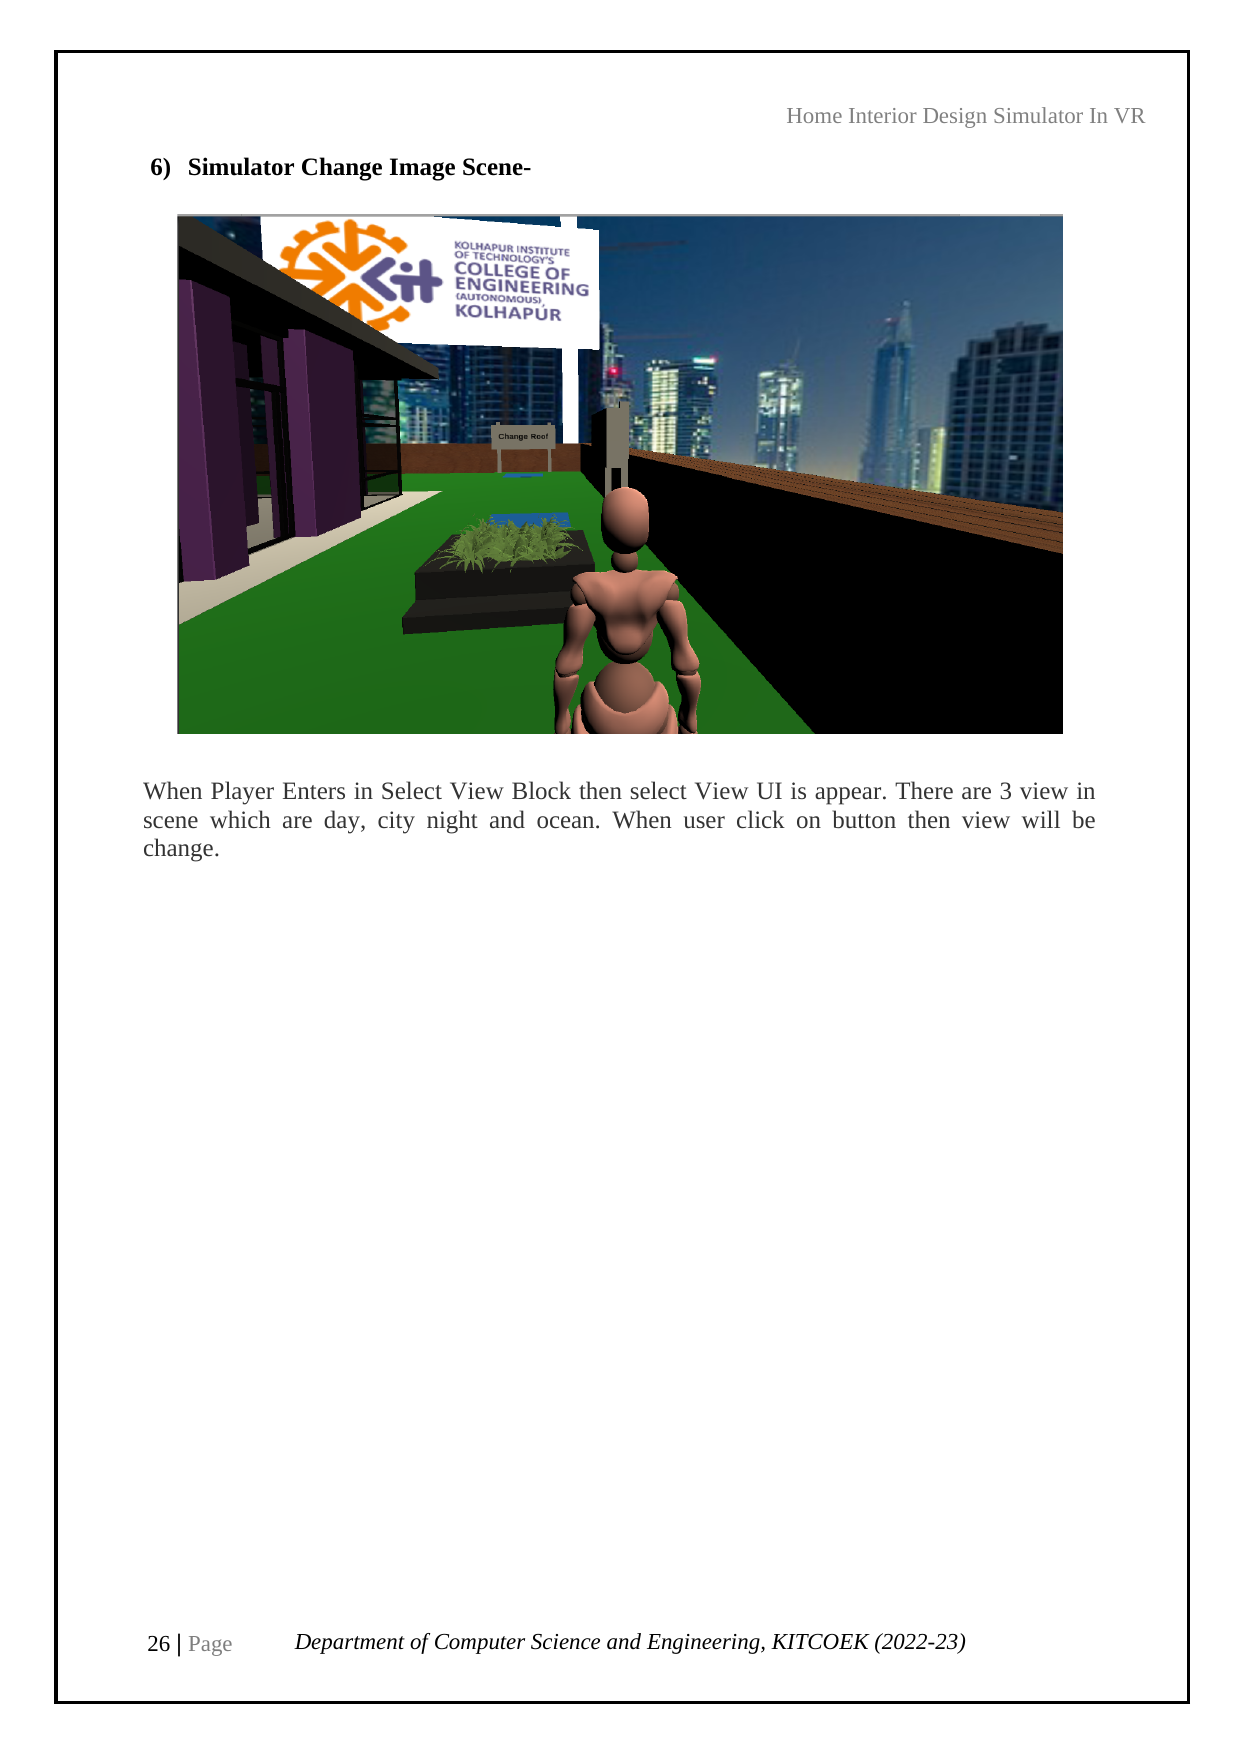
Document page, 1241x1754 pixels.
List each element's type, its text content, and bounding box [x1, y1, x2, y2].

list Simulator Change Image Scene- [150, 152, 1186, 181]
text When Player Enters in Select View Block then select View UI is appear. There are 3 view in scene which are day, city night and ocean. When user click on button then view will be change. [143, 776, 1097, 862]
picture [177, 214, 1063, 734]
